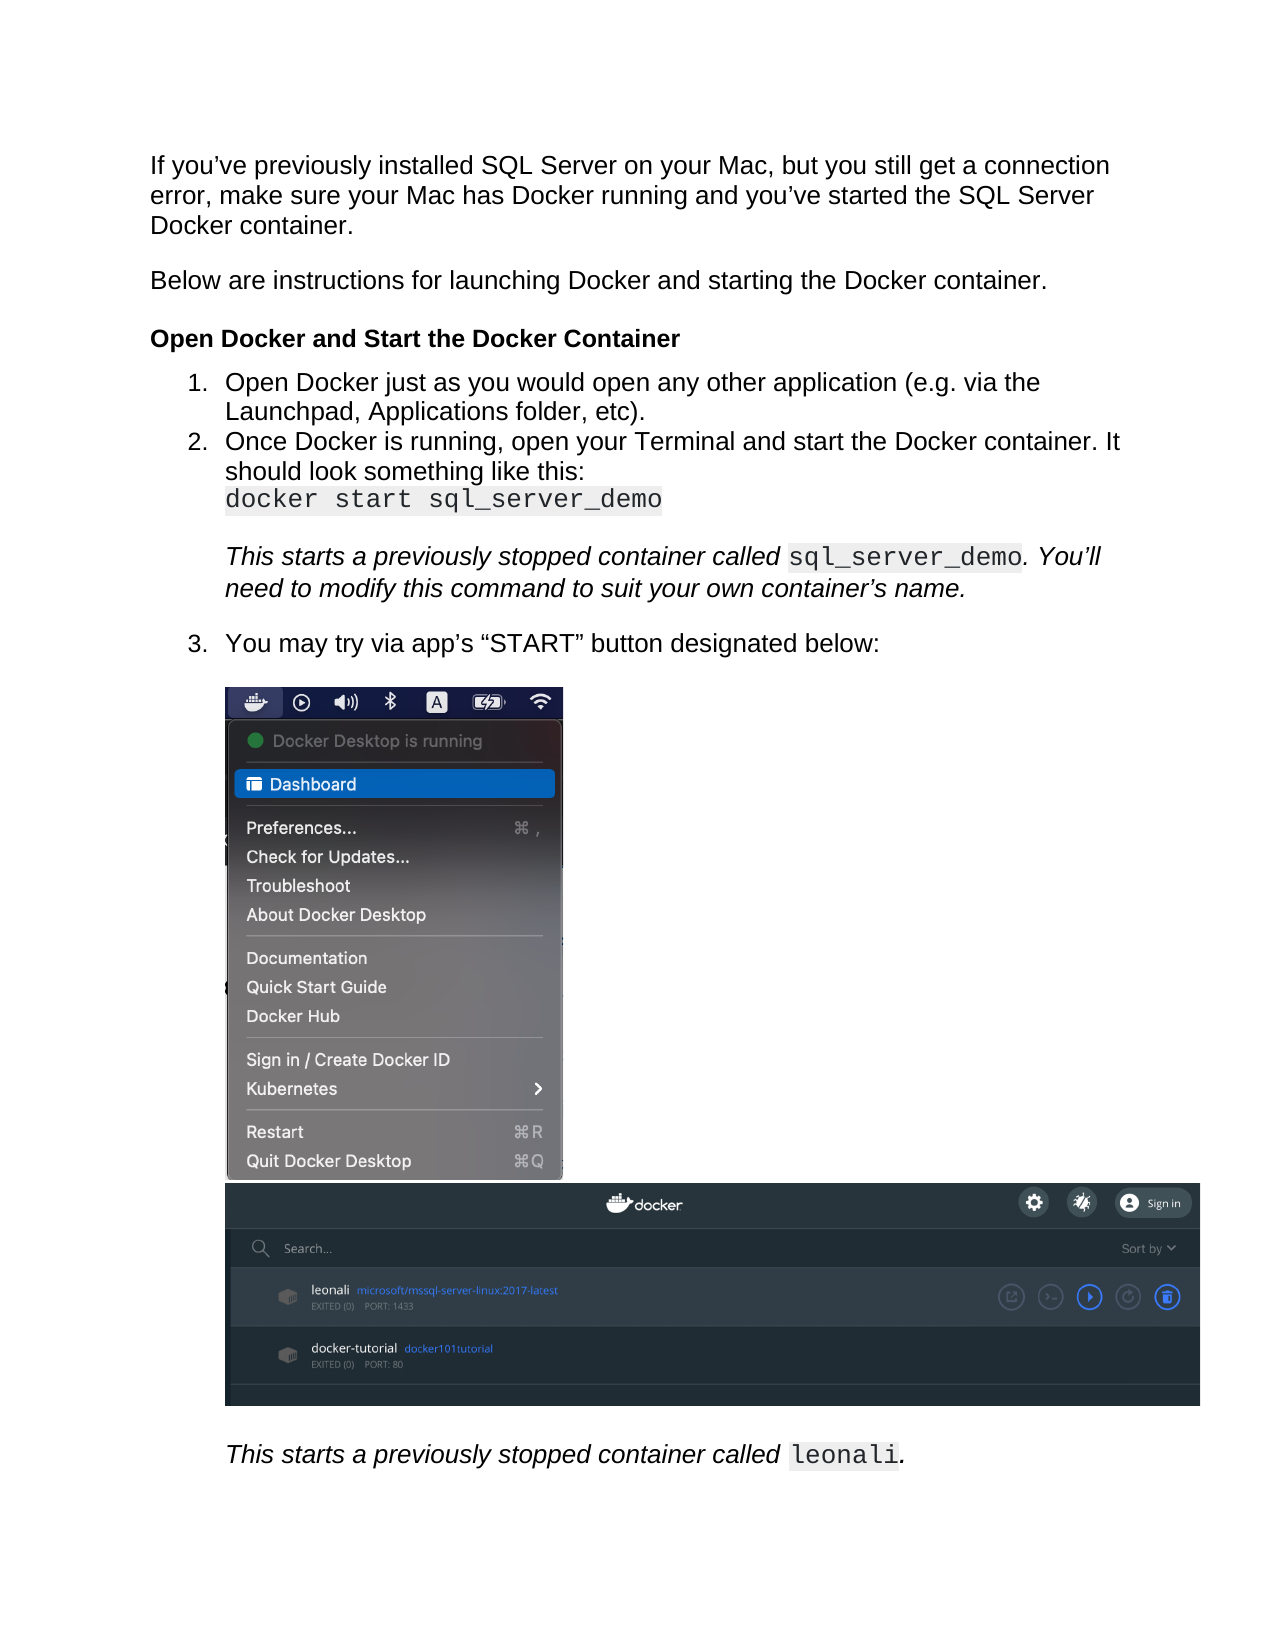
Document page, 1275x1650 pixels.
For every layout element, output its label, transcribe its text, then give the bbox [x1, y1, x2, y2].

list Open Docker just as you would open any other application (e.g. via the Launchpad, Applications folder, etc). [187, 367, 1125, 426]
subtitle Open Docker and Start the Docker Container [150, 324, 1125, 352]
text Below are instructions for launching Docker and starting the Docker container. [150, 265, 1125, 294]
list Once Docker is running, open your Terminal and start the Docker container. It should look something like this: docker start sql_server_demo [187, 426, 1125, 516]
text This starts a previously stopped container called leonali. [225, 1435, 1125, 1471]
list You may try via app’s “START” button designated below: [187, 628, 1125, 658]
text This starts a previously stopped container called sql_server_demo. You’ll need to modify this command to suit your own container’s name. [225, 541, 1125, 603]
picture [225, 1183, 1200, 1406]
picture [225, 687, 564, 1180]
text If you’ve previously installed SQL Server on your Mac, but you still get a connection error, make sure your Mac has Docker running and you’ve started the SQL Server Docker container. [150, 150, 1125, 240]
